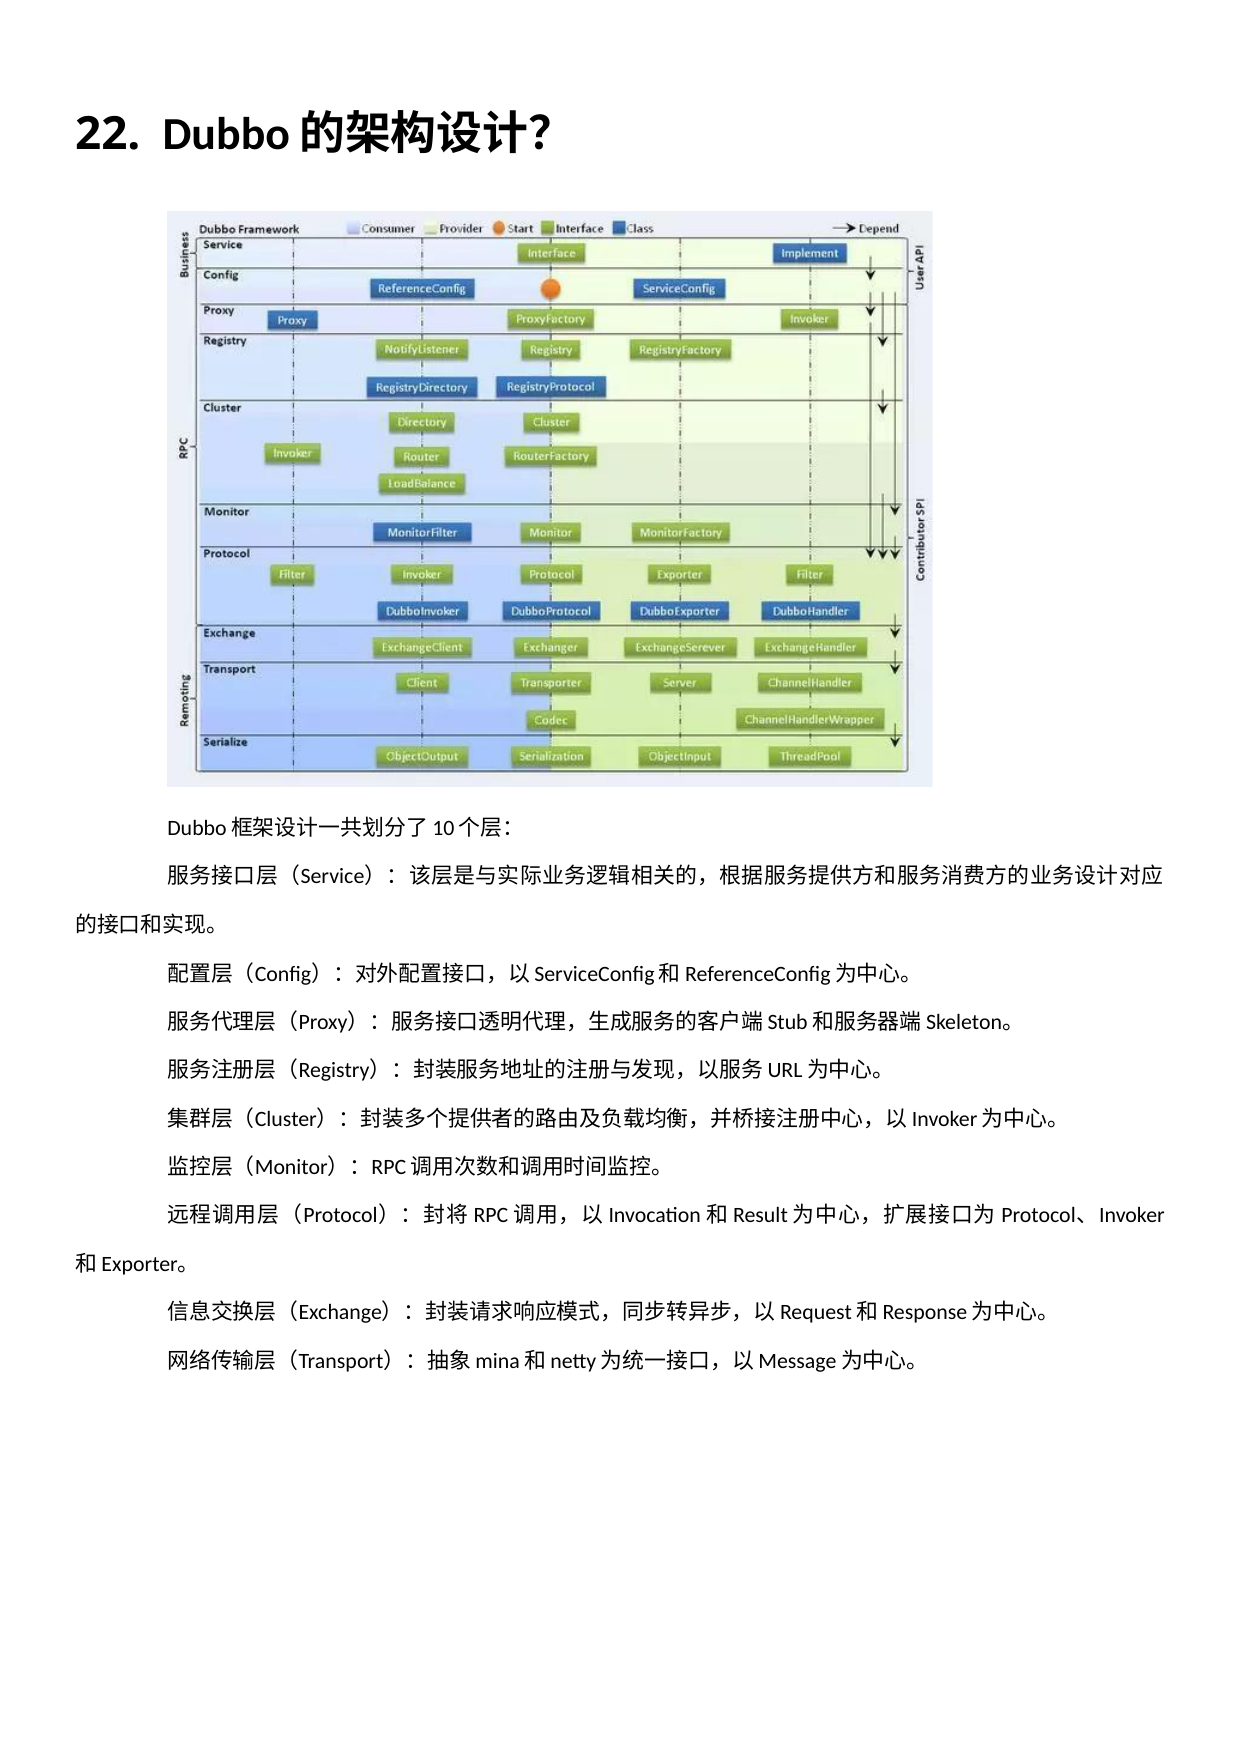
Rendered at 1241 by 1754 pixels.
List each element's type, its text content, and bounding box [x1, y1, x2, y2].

text Dubbo框架设计一共划分了10个层： [75, 810, 1165, 842]
text 服务代理层（Proxy）：服务接口透明代理，生成服务的客户端Stub和服务器端Skeleton。 [75, 1003, 1165, 1036]
text 服务注册层（Registry）：封装服务地址的注册与发现，以服务URL为中心。 [75, 1052, 1165, 1084]
text 集群层（Cluster）：封装多个提供者的路由及负载均衡，并桥接注册中心，以Invoker为中心。 [75, 1100, 1165, 1133]
picture [167, 211, 933, 787]
text 远程调用层（Protocol）：封将RPC调用，以Invocation和Result为中心，扩展接口为Protocol、Invoker和Exporter。 [75, 1197, 1165, 1278]
text 服务接口层（Service）：该层是与实际业务逻辑相关的，根据服务提供方和服务消费方的业务设计对应的接口和实现。 [75, 858, 1165, 939]
text 信息交换层（Exchange）：封装请求响应模式，同步转异步，以Request和Response为中心。 [75, 1294, 1165, 1326]
text 配置层（Config）：对外配置接口，以ServiceConfig和ReferenceConfig为中心。 [75, 955, 1165, 988]
subtitle Dubbo的架构设计？ [75, 81, 1165, 178]
text 监控层（Monitor）：RPC调用次数和调用时间监控。 [75, 1148, 1165, 1181]
text 网络传输层（Transport）：抽象mina和netty为统一接口，以Message为中心。 [75, 1342, 1165, 1375]
